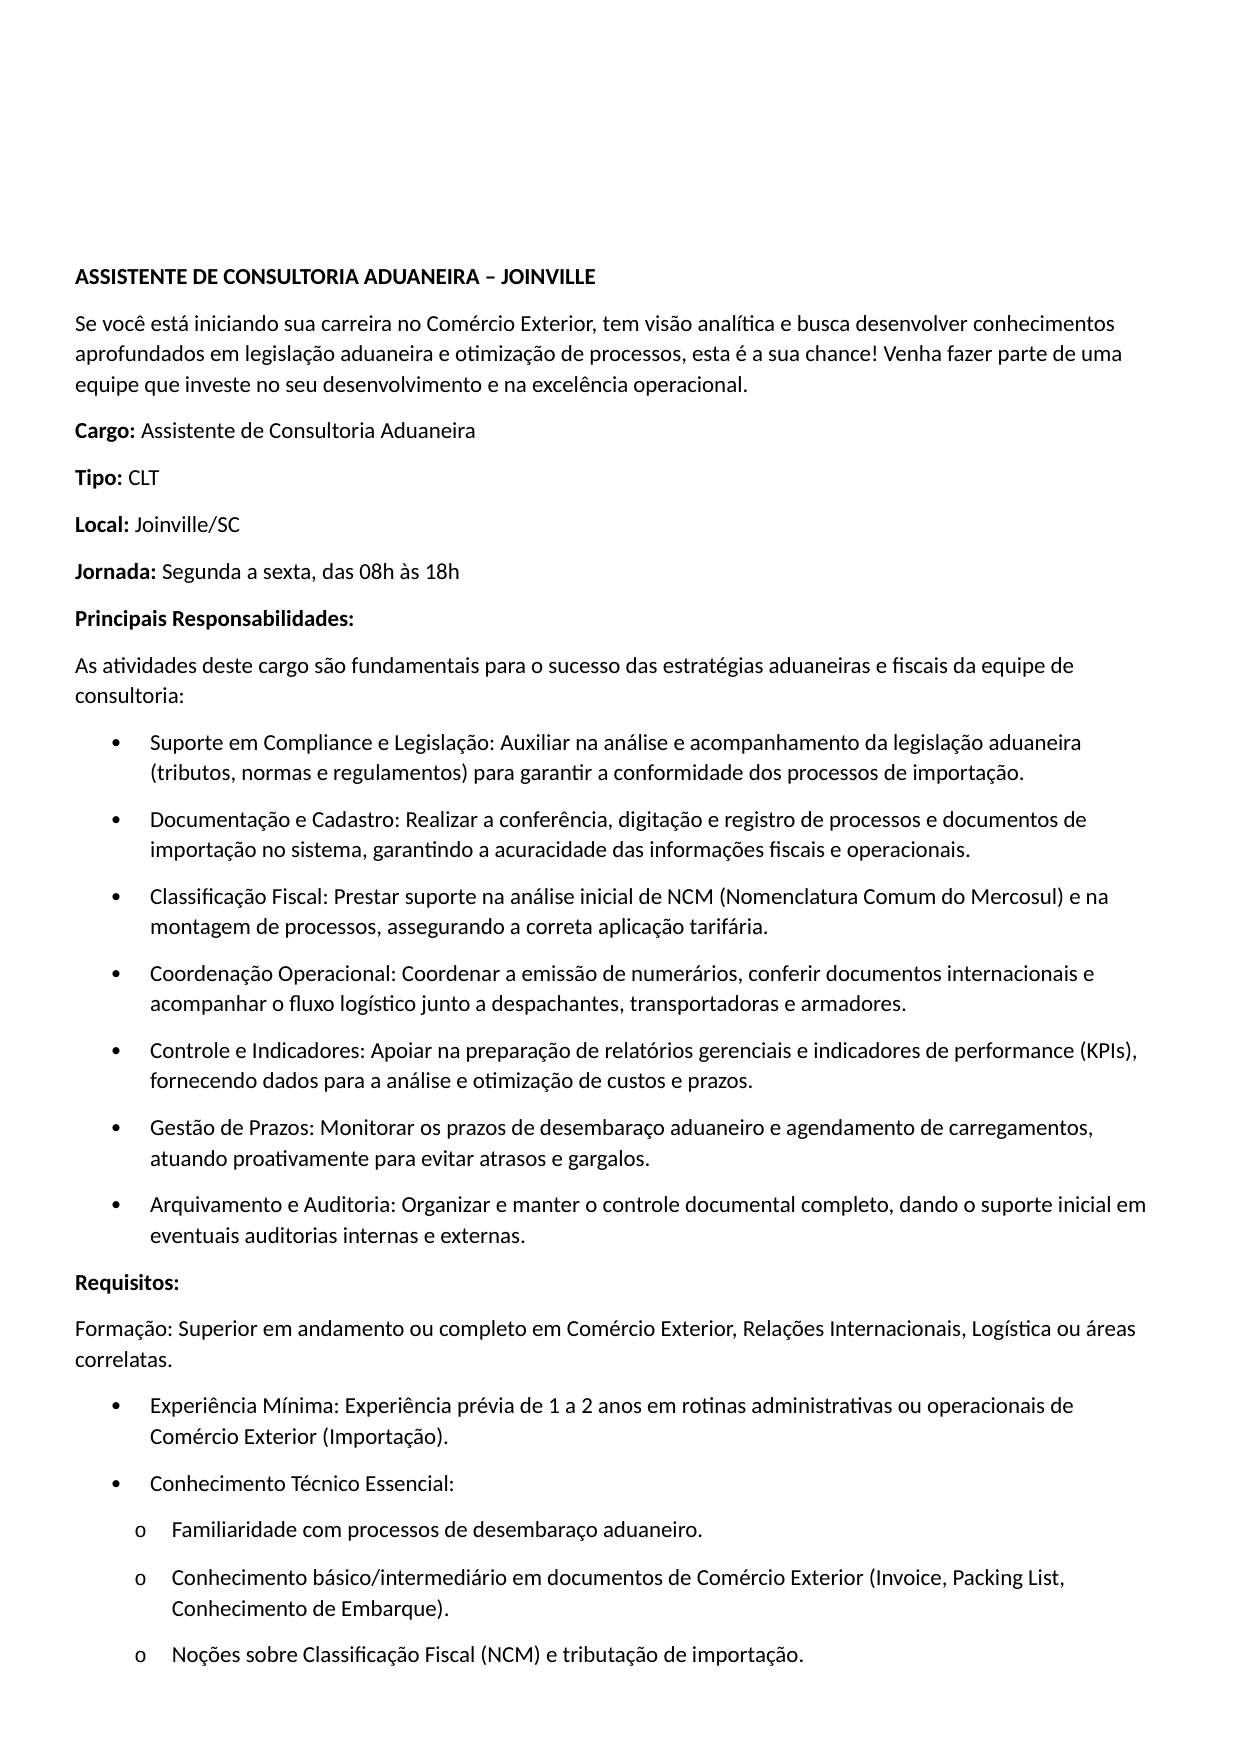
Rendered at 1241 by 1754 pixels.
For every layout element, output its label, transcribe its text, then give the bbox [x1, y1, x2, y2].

list Familiaridade com processos de desembaraço aduaneiro. [134, 1516, 1165, 1544]
text ASSISTENTE DE CONSULTORIA ADUANEIRA – JOINVILLE [75, 262, 1165, 291]
text Jornada: Segunda a sexta, das 08h às 18h [75, 557, 1165, 585]
text Local: Joinville/SC [75, 510, 1165, 538]
text Principais Responsabilidades: [75, 604, 1165, 632]
text Tipo: CLT [75, 463, 1165, 492]
list Classificação Fiscal: Prestar suporte na análise inicial de NCM (Nomenclatura Comum do Mercosul) e na montagem de processos, assegurando a correta aplicação tarifária. [112, 882, 1165, 941]
list Noções sobre Classificação Fiscal (NCM) e tributação de importação. [134, 1641, 1165, 1669]
list Gestão de Prazos: Monitorar os prazos de desembaraço aduaneiro e agendamento de carregamentos, atuando proativamente para evitar atrasos e gargalos. [112, 1113, 1165, 1172]
list Arquivamento e Auditoria: Organizar e manter o controle documental completo, dando o suporte inicial em eventuais auditorias internas e externas. [112, 1191, 1165, 1249]
list Experiência Mínima: Experiência prévia de 1 a 2 anos em rotinas administrativas ou operacionais de Comércio Exterior (Importação). [112, 1392, 1165, 1450]
list Conhecimento Técnico Essencial: [112, 1469, 1165, 1497]
text Cargo: Assistente de Consultoria Aduaneira [75, 417, 1165, 445]
text Formação: Superior em andamento ou completo em Comércio Exterior, Relações Internacionais, Logística ou áreas correlatas. [75, 1314, 1165, 1373]
list Controle e Indicadores: Apoiar na preparação de relatórios gerenciais e indicadores de performance (KPIs), fornecendo dados para a análise e otimização de custos e prazos. [112, 1036, 1165, 1095]
list Coordenação Operacional: Coordenar a emissão de numerários, conferir documentos internacionais e acompanhar o fluxo logístico junto a despachantes, transportadoras e armadores. [112, 959, 1165, 1018]
text Se você está iniciando sua carreira no Comércio Exterior, tem visão analítica e busca desenvolver conhecimentos aprofundados em legislação aduaneira e otimização de processos, esta é a sua chance! Venha fazer parte de uma equipe que investe no seu desenvolvimento e na excelência operacional. [75, 309, 1165, 398]
list Conhecimento básico/intermediário em documentos de Comércio Exterior (Invoice, Packing List, Conhecimento de Embarque). [134, 1563, 1165, 1622]
text Requisitos: [75, 1268, 1165, 1296]
list Documentação e Cadastro: Realizar a conferência, digitação e registro de processos e documentos de importação no sistema, garantindo a acuracidade das informações fiscais e operacionais. [112, 805, 1165, 863]
text As atividades deste cargo são fundamentais para o sucesso das estratégias aduaneiras e fiscais da equipe de consultoria: [75, 651, 1165, 709]
list Suporte em Compliance e Legislação: Auxiliar na análise e acompanhamento da legislação aduaneira (tributos, normas e regulamentos) para garantir a conformidade dos processos de importação. [112, 728, 1165, 786]
